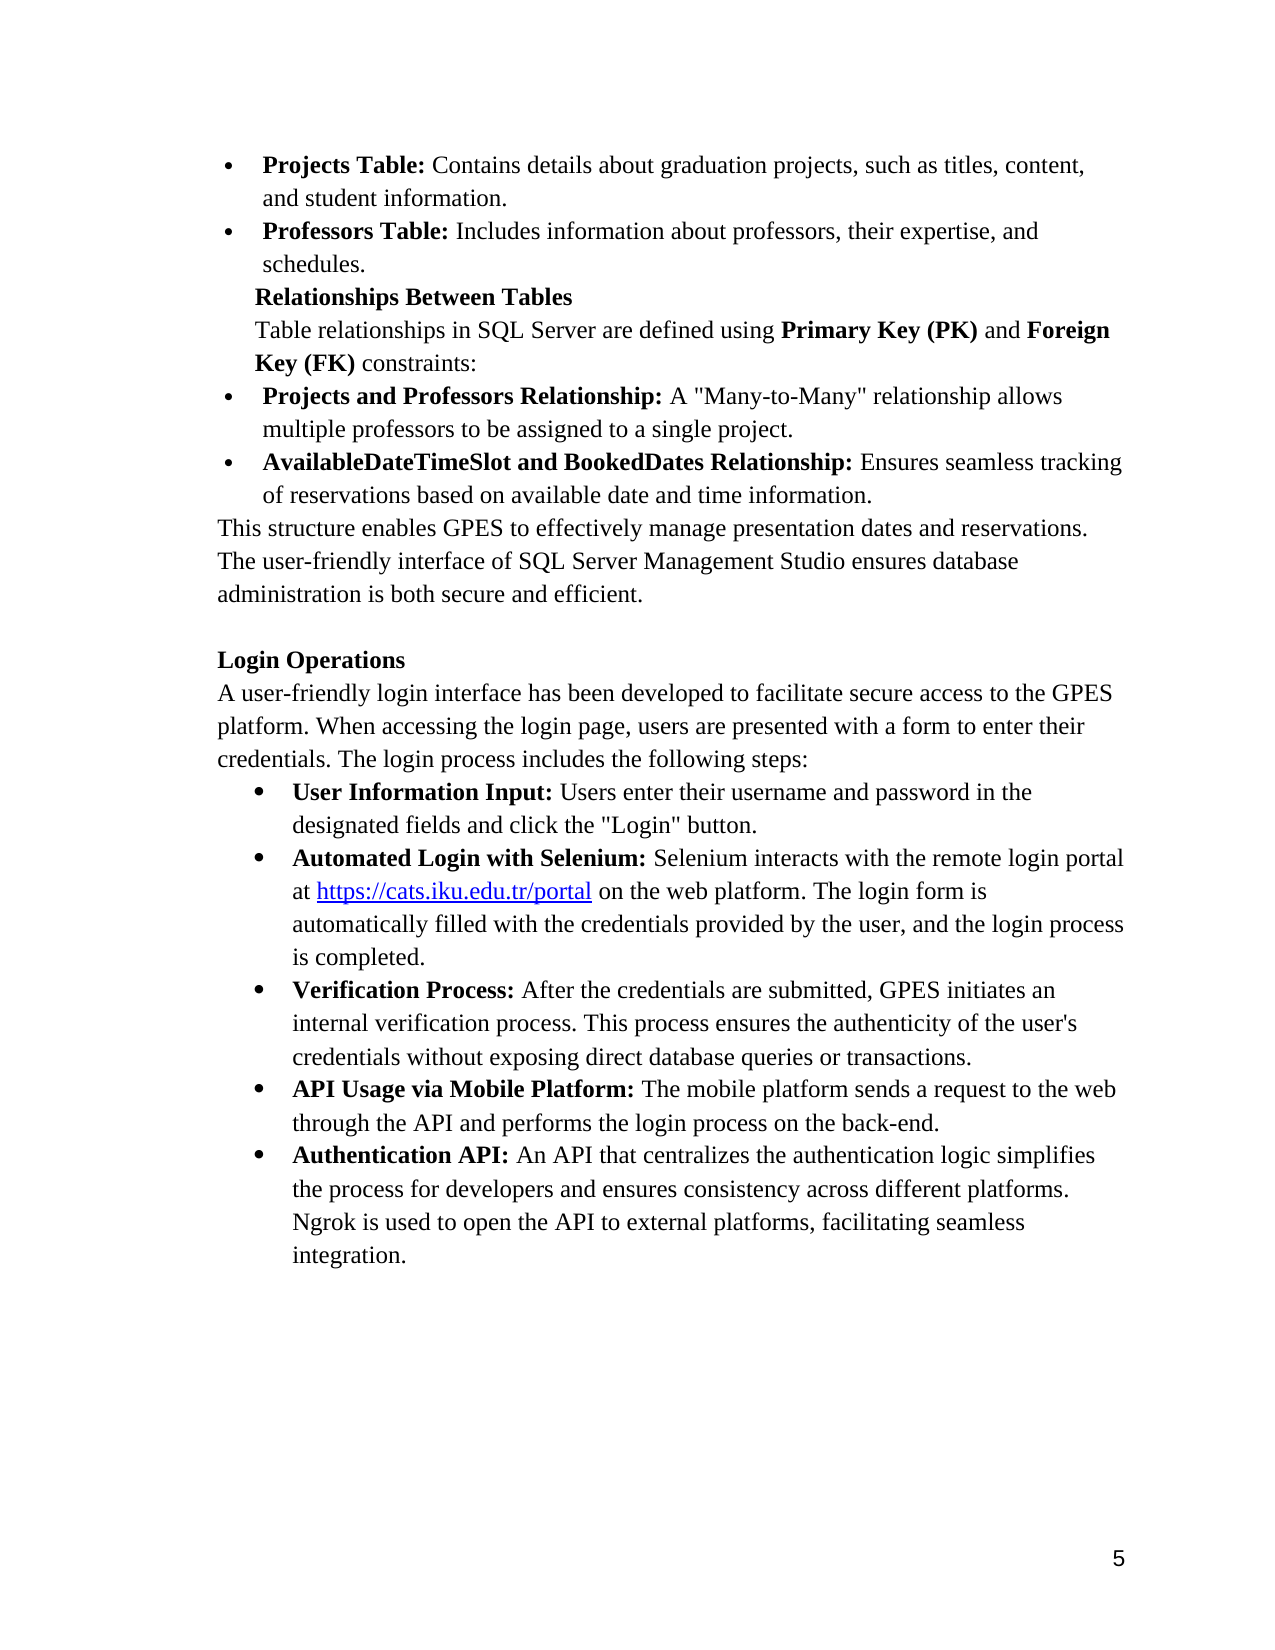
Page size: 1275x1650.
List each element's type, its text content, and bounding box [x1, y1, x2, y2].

list Table relationships in SQL Server are defined using Primary Key (PK) and Foreign Key (FK) constraints: [254, 315, 1125, 377]
list This structure enables GPES to effectively manage presentation dates and reservations. The user-friendly interface of SQL Server Management Studio ensures database administration is both secure and efficient. [217, 513, 1125, 608]
list API Usage via Mobile Platform: The mobile platform sends a request to the web through the API and performs the login process on the back-end. [254, 1074, 1125, 1136]
list A user-friendly login interface has been developed to facilitate secure access to the GPES platform. When accessing the login page, users are presented with a form to enter their credentials. The login process includes the following steps: [217, 678, 1125, 773]
list Projects and Professors Relationship: A "Many-to-Many" relationship allows multiple professors to be assigned to a single project. [225, 381, 1125, 443]
list Automated Login with Selenium: Selenium interacts with the remote login portal at https://cats.iku.edu.tr/portal on the web platform. The login form is automatically filled with the credentials provided by the user, and the login process is completed. [254, 843, 1125, 971]
list User Information Input: Users enter their username and password in the designated fields and click the "Login" button. [254, 777, 1125, 839]
list AvailableDateTimeSlot and BookedDates Relationship: Ensures seamless tracking of reservations based on available date and time information. [225, 447, 1125, 509]
list Login Operations [217, 645, 1125, 674]
list Relationships Between Tables [254, 282, 1125, 311]
list Projects Table: Contains details about graduation projects, such as titles, content, and student information. [225, 150, 1125, 212]
list Verification Process: After the credentials are submitted, GPES initiates an internal verification process. This process ensures the authenticity of the user's credentials without exposing direct database queries or transactions. [254, 976, 1125, 1070]
list Authentication API: An API that centralizes the authentication logic simplifies the process for developers and ensures consistency across different platforms. Ngrok is used to open the API to external platforms, facilitating seamless integration. [254, 1141, 1125, 1268]
list Professors Table: Includes information about professors, their expertise, and schedules. [225, 216, 1125, 278]
